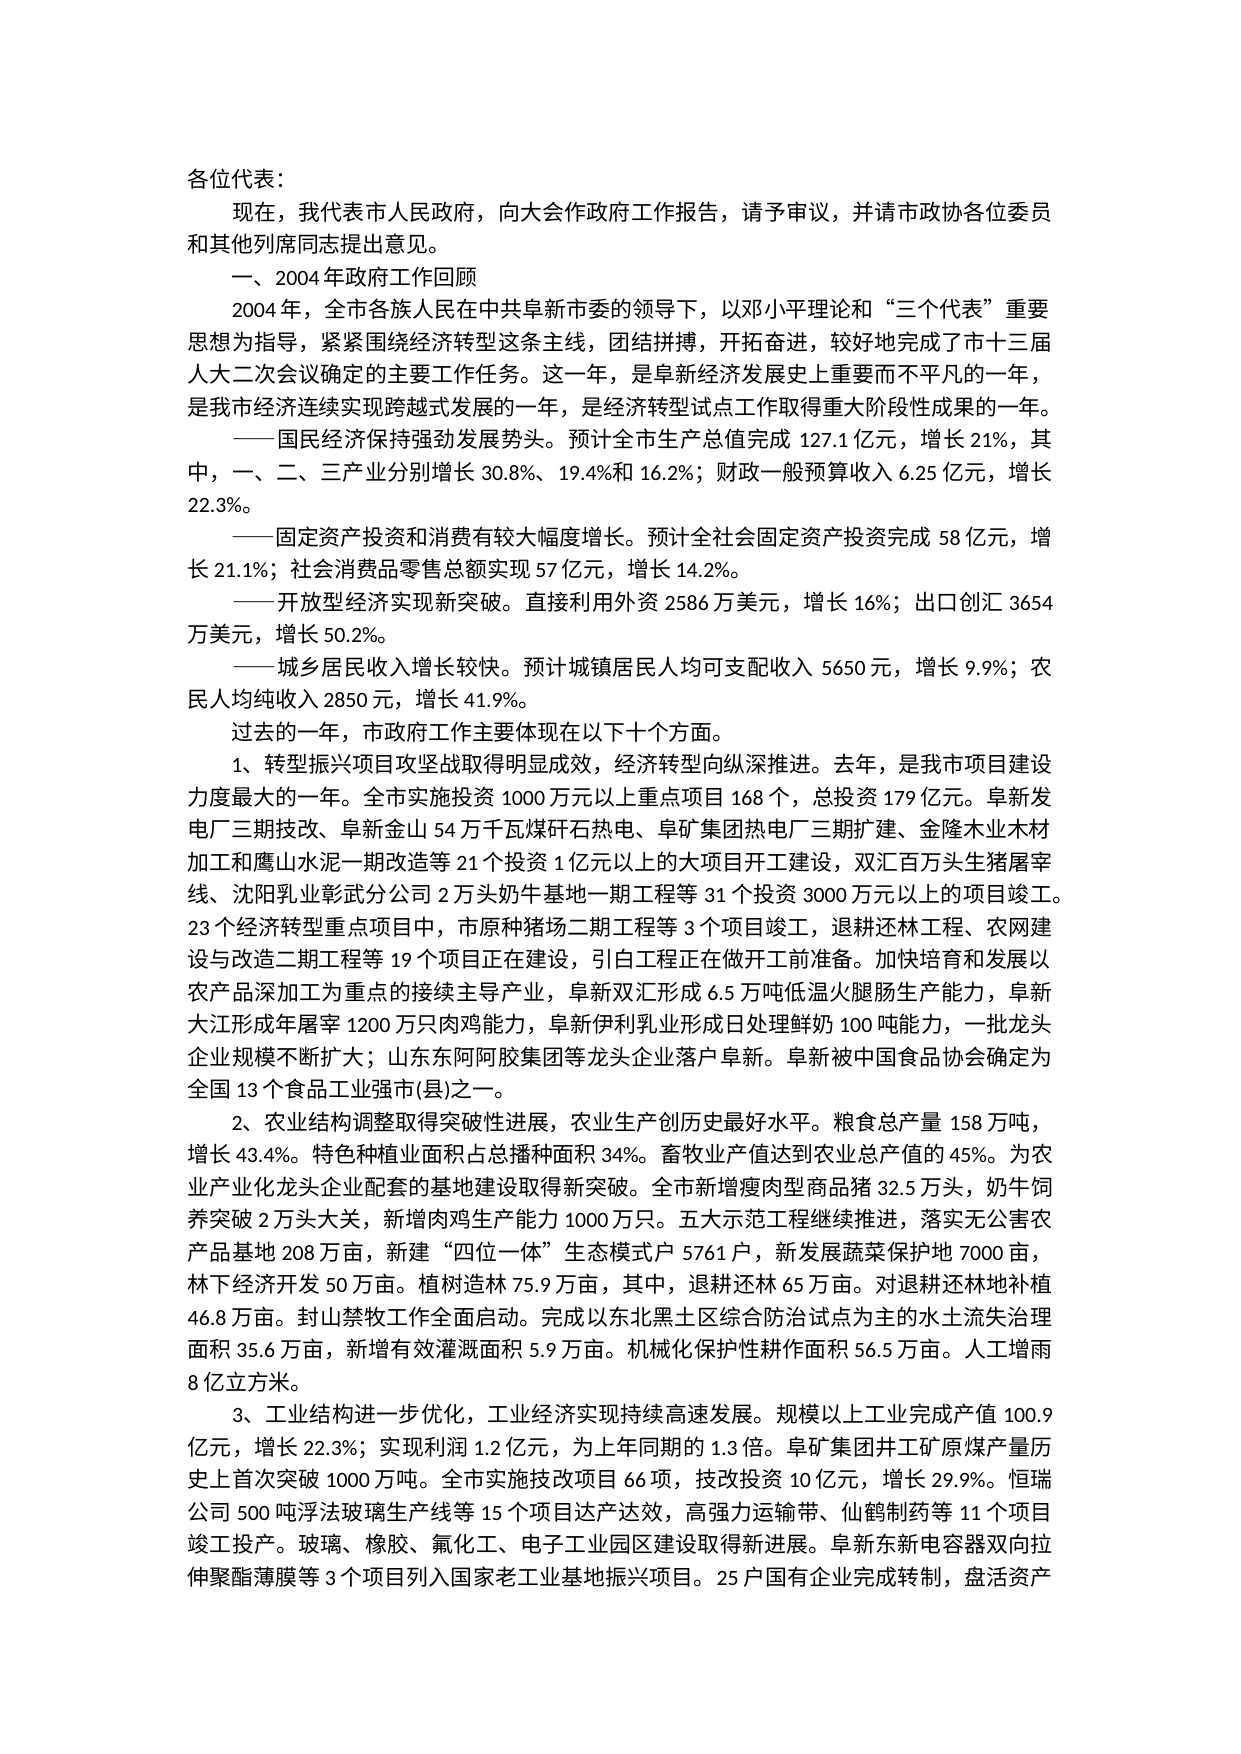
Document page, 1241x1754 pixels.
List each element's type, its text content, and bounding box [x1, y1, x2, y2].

text 1、转型振兴项目攻坚战取得明显成效，经济转型向纵深推进。去年，是我市项目建设力度最大的一年。全市实施投资1000万元以上重点项目168个，总投资179亿元。阜新发电厂三期技改、阜新金山54万千瓦煤矸石热电、阜矿集团热电厂三期扩建、金隆木业木材加工和鹰山水泥一期改造等21个投资1亿元以上的大项目开工建设，双汇百万头生猪屠宰线、沈阳乳业彰武分公司2万头奶牛基地一期工程等31个投资3000万元以上的项目竣工。23个经济转型重点项目中，市原种猪场二期工程等3个项目竣工，退耕还林工程、农网建设与改造二期工程等19个项目正在建设，引白工程正在做开工前准备。加快培育和发展以农产品深加工为重点的接续主导产业，阜新双汇形成6.5万吨低温火腿肠生产能力，阜新大江形成年屠宰1200万只肉鸡能力，阜新伊利乳业形成日处理鲜奶100吨能力，一批龙头企业规模不断扩大；山东东阿阿胶集团等龙头企业落户阜新。阜新被中国食品协会确定为全国13个食品工业强市(县)之一。 [187, 747, 1053, 1104]
text 过去的一年，市政府工作主要体现在以下十个方面。 [187, 714, 1053, 747]
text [187, 1397, 1053, 1592]
text 现在，我代表市人民政府，向大会作政府工作报告，请予审议，并请市政协各位委员和其他列席同志提出意见。 [187, 194, 1053, 259]
text ——固定资产投资和消费有较大幅度增长。预计全社会固定资产投资完成58亿元，增长21.1%；社会消费品零售总额实现57亿元，增长14.2%。 [187, 519, 1053, 584]
text ——国民经济保持强劲发展势头。预计全市生产总值完成127.1亿元，增长21%，其中，一、二、三产业分别增长30.8%、19.4%和16.2%；财政一般预算收入6.25亿元，增长22.3%。 [187, 422, 1053, 519]
text ——城乡居民收入增长较快。预计城镇居民人均可支配收入5650元，增长9.9%；农民人均纯收入2850元，增长41.9%。 [187, 649, 1053, 714]
text 2004年，全市各族人民在中共阜新市委的领导下，以邓小平理论和“三个代表”重要思想为指导，紧紧围绕经济转型这条主线，团结拼搏，开拓奋进，较好地完成了市十三届人大二次会议确定的主要工作任务。这一年，是阜新经济发展史上重要而不平凡的一年，是我市经济连续实现跨越式发展的一年，是经济转型试点工作取得重大阶段性成果的一年。 [187, 292, 1053, 422]
text 一、2004年政府工作回顾 [187, 259, 1053, 292]
text 2、农业结构调整取得突破性进展，农业生产创历史最好水平。粮食总产量158万吨，增长43.4%。特色种植业面积占总播种面积34%。畜牧业产值达到农业总产值的45%。为农业产业化龙头企业配套的基地建设取得新突破。全市新增瘦肉型商品猪32.5万头，奶牛饲养突破2万头大关，新增肉鸡生产能力1000万只。五大示范工程继续推进，落实无公害农产品基地208万亩，新建“四位一体”生态模式户5761户，新发展蔬菜保护地7000亩，林下经济开发50万亩。植树造林75.9万亩，其中，退耕还林65万亩。对退耕还林地补植46.8万亩。封山禁牧工作全面启动。完成以东北黑土区综合防治试点为主的水土流失治理面积35.6万亩，新增有效灌溉面积5.9万亩。机械化保护性耕作面积56.5万亩。人工增雨8亿立方米。 [187, 1104, 1053, 1397]
text ——开放型经济实现新突破。直接利用外资2586万美元，增长16%；出口创汇3654万美元，增长50.2%。 [187, 584, 1053, 649]
text 各位代表： [187, 162, 1053, 194]
